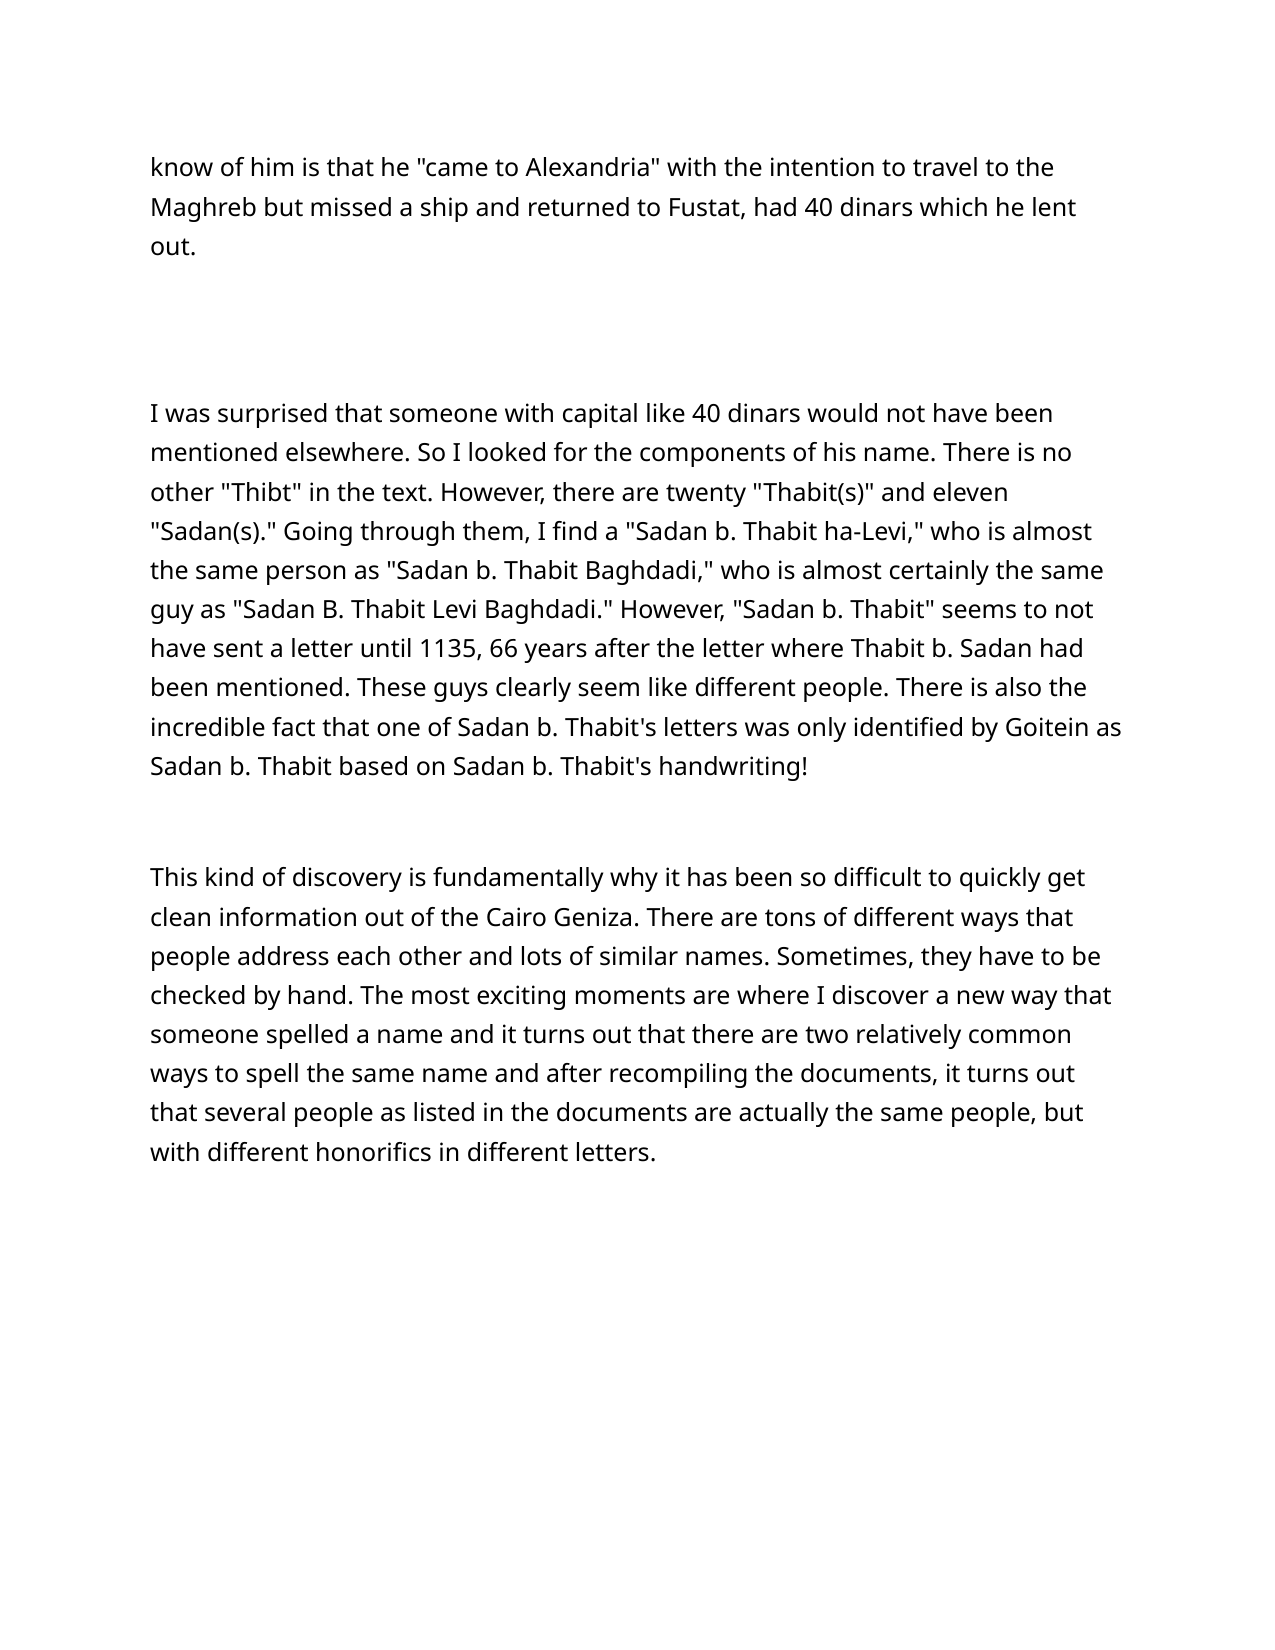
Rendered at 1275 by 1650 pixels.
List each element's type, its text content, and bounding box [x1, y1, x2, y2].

text I was surprised that someone with capital like 40 dinars would not have been mentioned elsewhere. So I looked for the components of his name. There is no other "Thibt" in the text. However, there are twenty "Thabit(s)" and eleven "Sadan(s)." Going through them, I find a "Sadan b. Thabit ha-Levi," who is almost the same person as "Sadan b. Thabit Baghdadi," who is almost certainly the same guy as "Sadan B. Thabit Levi Baghdadi." However, "Sadan b. Thabit" seems to not have sent a letter until 1135, 66 years after the letter where Thabit b. Sadan had been mentioned. These guys clearly seem like different people. There is also the incredible fact that one of Sadan b. Thabit's letters was only identified by Goitein as Sadan b. Thabit based on Sadan b. Thabit's handwriting! [150, 396, 1125, 782]
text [150, 150, 1125, 262]
text This kind of discovery is fundamentally why it has been so difficult to quickly get clean information out of the Cairo Geniza. There are tons of different ways that people address each other and lots of similar names. Sometimes, they have to be checked by hand. The most exciting moments are where I discover a new way that someone spelled a name and it turns out that there are two relatively common ways to spell the same name and after recompiling the documents, it turns out that several people as listed in the documents are actually the same people, but with different honorifics in different letters. [150, 860, 1125, 1168]
